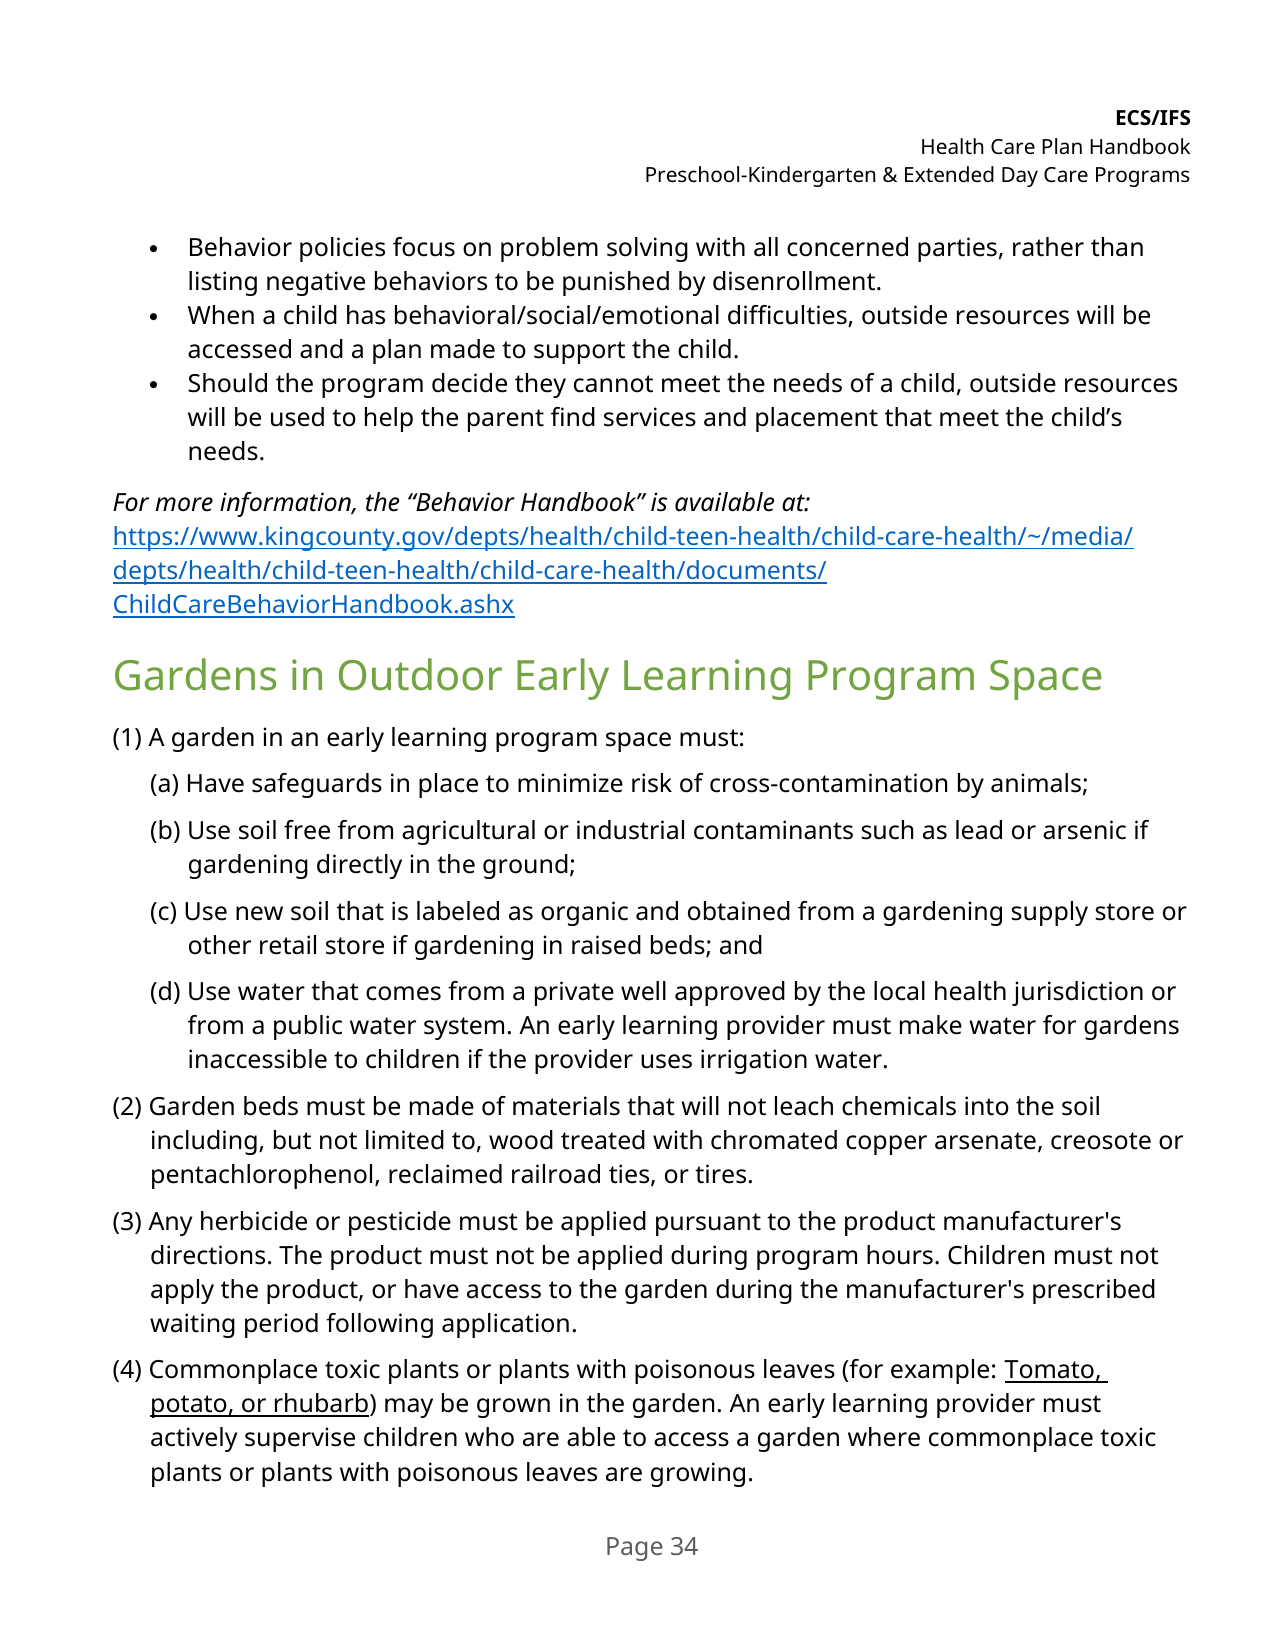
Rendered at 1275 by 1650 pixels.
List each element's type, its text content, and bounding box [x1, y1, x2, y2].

list Should the program decide they cannot meet the needs of a child, outside resources will be used to help the parent find services and placement that meet the child’s needs. [150, 366, 1191, 468]
text (1) A garden in an early learning program space must: [112, 719, 1191, 753]
text (3) Any herbicide or pesticide must be applied pursuant to the product manufacturer's directions. The product must not be applied during program hours. Children must not apply the product, or have access to the garden during the manufacturer's prescribed waiting period following application. [112, 1203, 1191, 1339]
text For more information, the “Behavior Handbook” is available at: https://www.kingcounty.gov/depts/health/child-teen-health/child-care-health/~/media/depts/health/child-teen-health/child-care-health/documents/ChildCareBehaviorHandbook.ashx [112, 485, 1191, 621]
text (c) Use new soil that is labeled as organic and obtained from a gardening supply store or other retail store if gardening in raised beds; and [150, 893, 1191, 961]
list Behavior policies focus on problem solving with all concerned parties, rather than listing negative behaviors to be punished by disenrollment. [150, 230, 1191, 298]
subtitle Gardens in Outdoor Early Learning Program Space [112, 646, 1191, 703]
text (4) Commonplace toxic plants or plants with poisonous leaves (for example: Tomato, potato, or rhubarb) may be grown in the garden. An early learning provider must actively supervise children who are able to access a garden where commonplace toxic plants or plants with poisonous leaves are growing. [112, 1352, 1191, 1488]
text (d) Use water that comes from a private well approved by the local health jurisdiction or from a public water system. An early learning provider must make water for gardens inaccessible to children if the provider uses irrigation water. [150, 974, 1191, 1076]
text (b) Use soil free from agricultural or industrial contaminants such as lead or arsenic if gardening directly in the ground; [150, 813, 1191, 881]
text (2) Garden beds must be made of materials that will not leach chemicals into the soil including, but not limited to, wood treated with chromated copper arsenate, creosote or pentachlorophenol, reclaimed railroad ties, or tires. [112, 1088, 1191, 1191]
text (a) Have safeguards in place to minimize risk of cross-contamination by animals; [150, 766, 1191, 800]
list When a child has behavioral/social/emotional difficulties, outside resources will be accessed and a plan made to support the child. [150, 298, 1191, 366]
